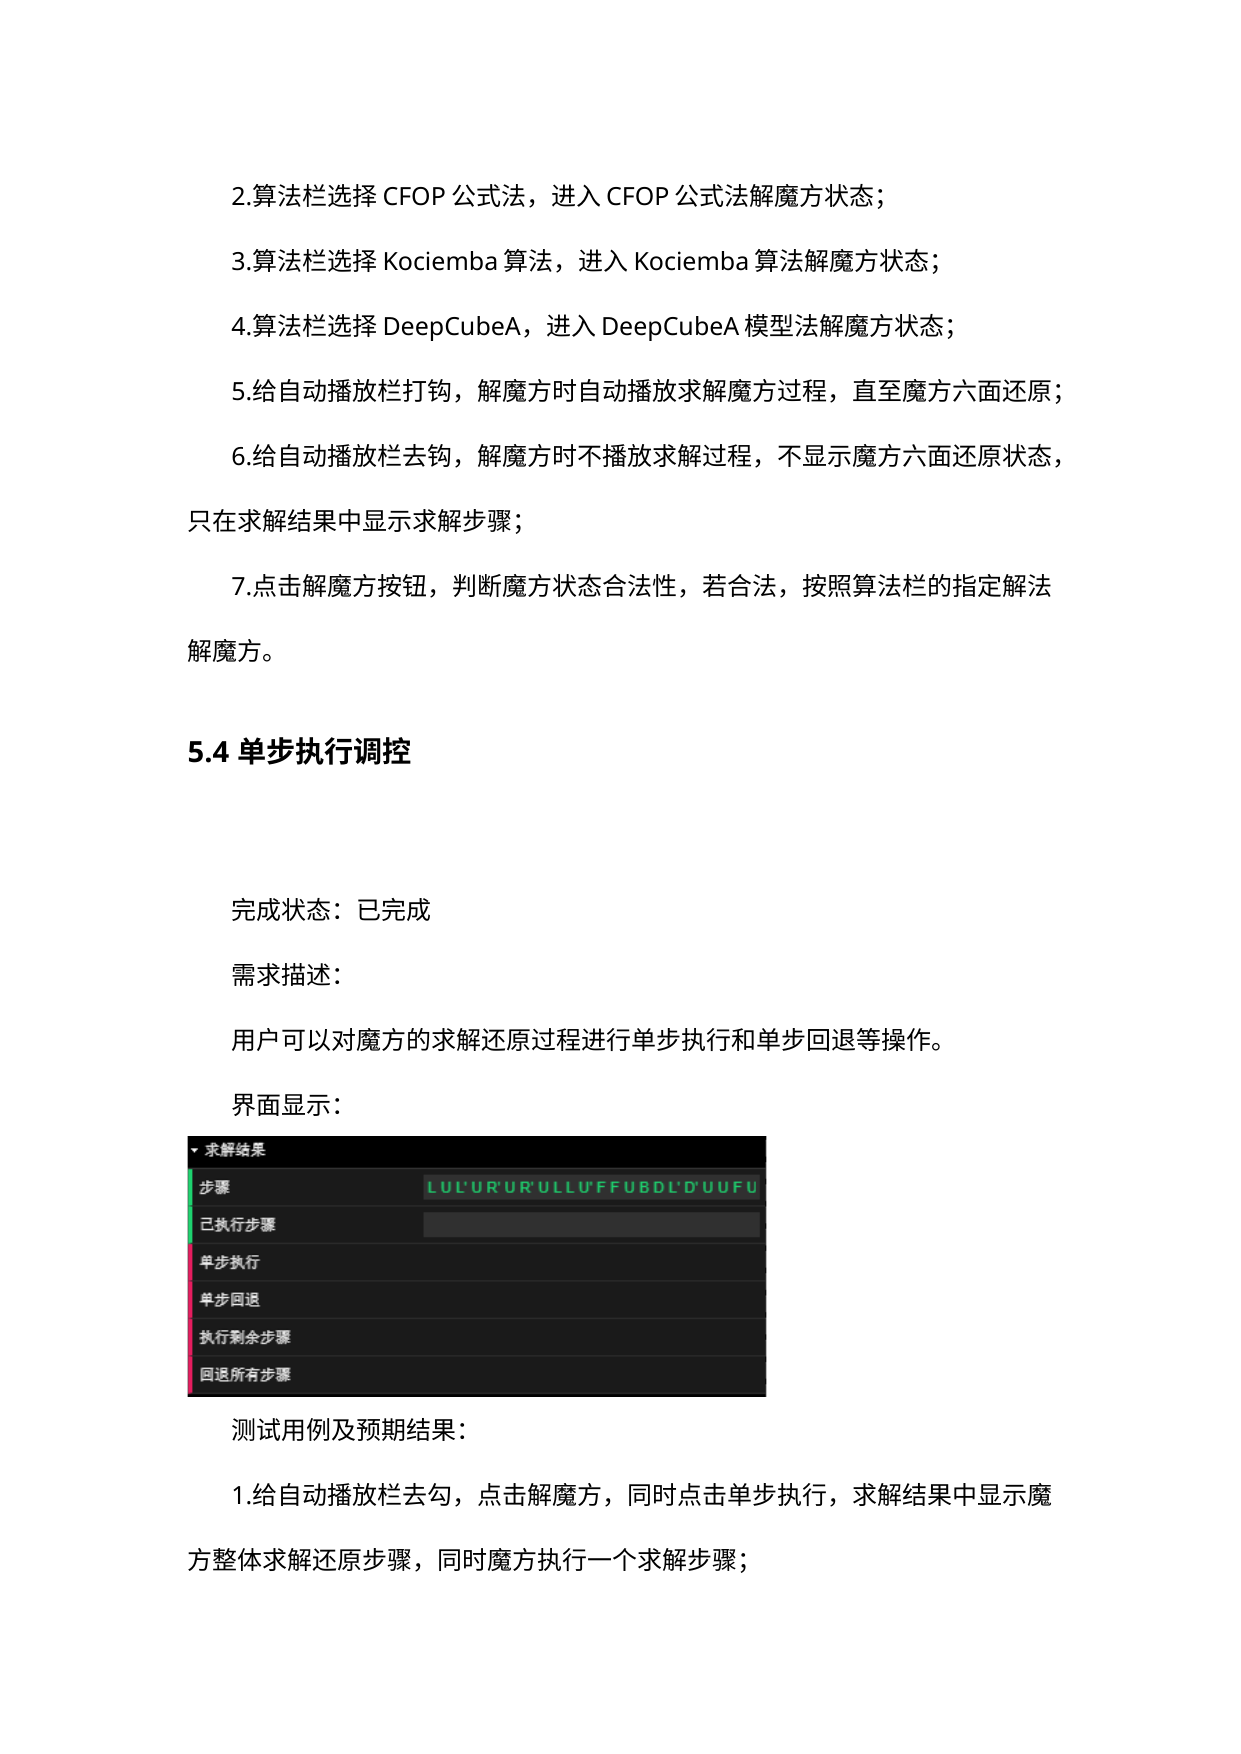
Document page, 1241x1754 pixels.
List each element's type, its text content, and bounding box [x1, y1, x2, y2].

picture [187, 1136, 767, 1397]
text 界面显示： [187, 1071, 1053, 1136]
text 测试用例及预期结果： [187, 1396, 1053, 1461]
text 4.算法栏选择DeepCubeA，进入DeepCubeA模型法解魔方状态； [187, 292, 1053, 357]
text 需求描述： [187, 941, 1053, 1006]
text 用户可以对魔方的求解还原过程进行单步执行和单步回退等操作。 [187, 1006, 1053, 1071]
text 7.点击解魔方按钮，判断魔方状态合法性，若合法，按照算法栏的指定解法解魔方。 [187, 552, 1053, 682]
text 3.算法栏选择Kociemba算法，进入Kociemba算法解魔方状态； [187, 227, 1053, 292]
subtitle 5.4 单步执行调控 [187, 717, 1053, 782]
text 1.给自动播放栏去勾，点击解魔方，同时点击单步执行，求解结果中显示魔方整体求解还原步骤，同时魔方执行一个求解步骤； [187, 1461, 1053, 1591]
text 6.给自动播放栏去钩，解魔方时不播放求解过程，不显示魔方六面还原状态，只在求解结果中显示求解步骤； [187, 422, 1053, 552]
text 2.算法栏选择CFOP公式法，进入CFOP公式法解魔方状态； [187, 162, 1053, 227]
text 5.给自动播放栏打钩，解魔方时自动播放求解魔方过程，直至魔方六面还原； [187, 357, 1053, 422]
text 完成状态：已完成 [187, 876, 1053, 941]
